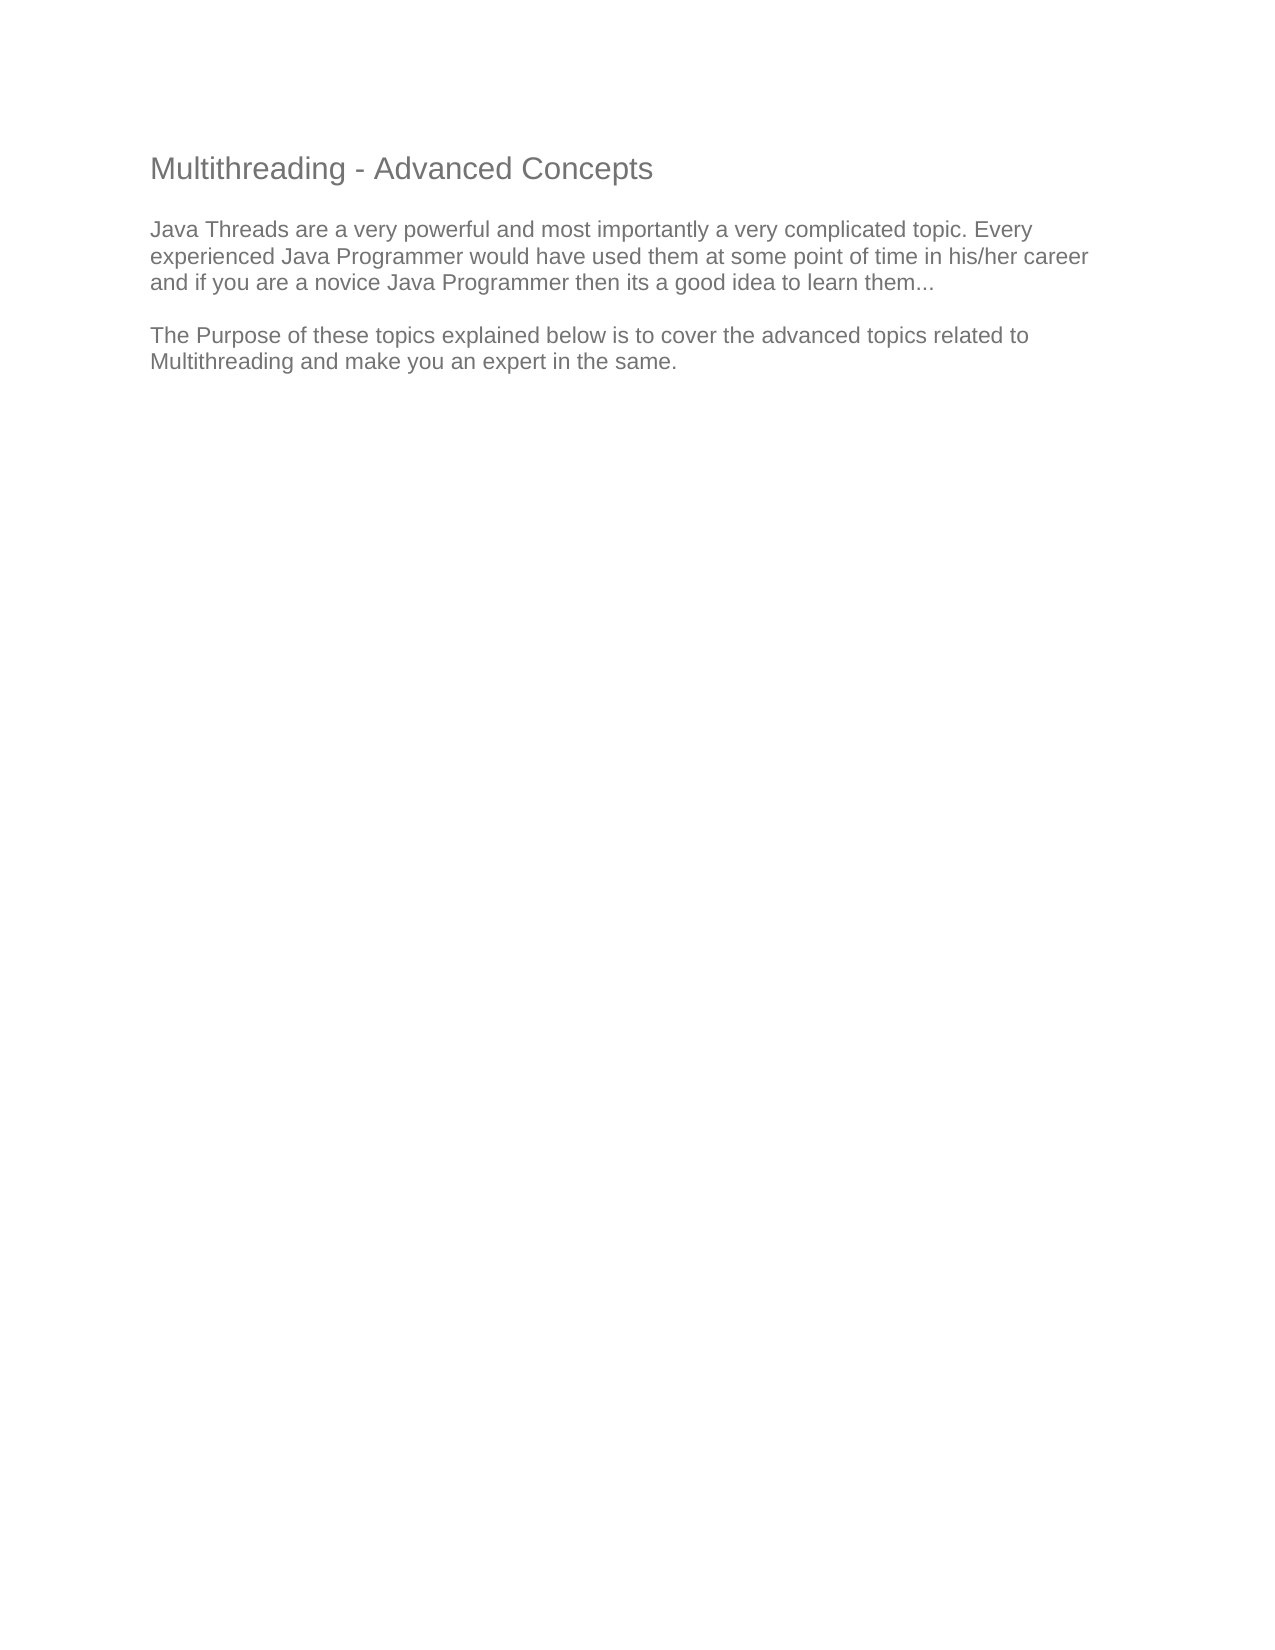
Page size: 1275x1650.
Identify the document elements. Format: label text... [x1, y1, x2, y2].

text Multithreading - Advanced Concepts [150, 150, 1125, 186]
text Java Threads are a very powerful and most importantly a very complicated topic. Every experienced Java Programmer would have used them at some point of time in his/her career and if you are a novice Java Programmer then its a good idea to learn them... The Purpose of these topics explained below is to cover the advanced topics related to Multithreading and make you an expert in the same. [150, 216, 1125, 374]
